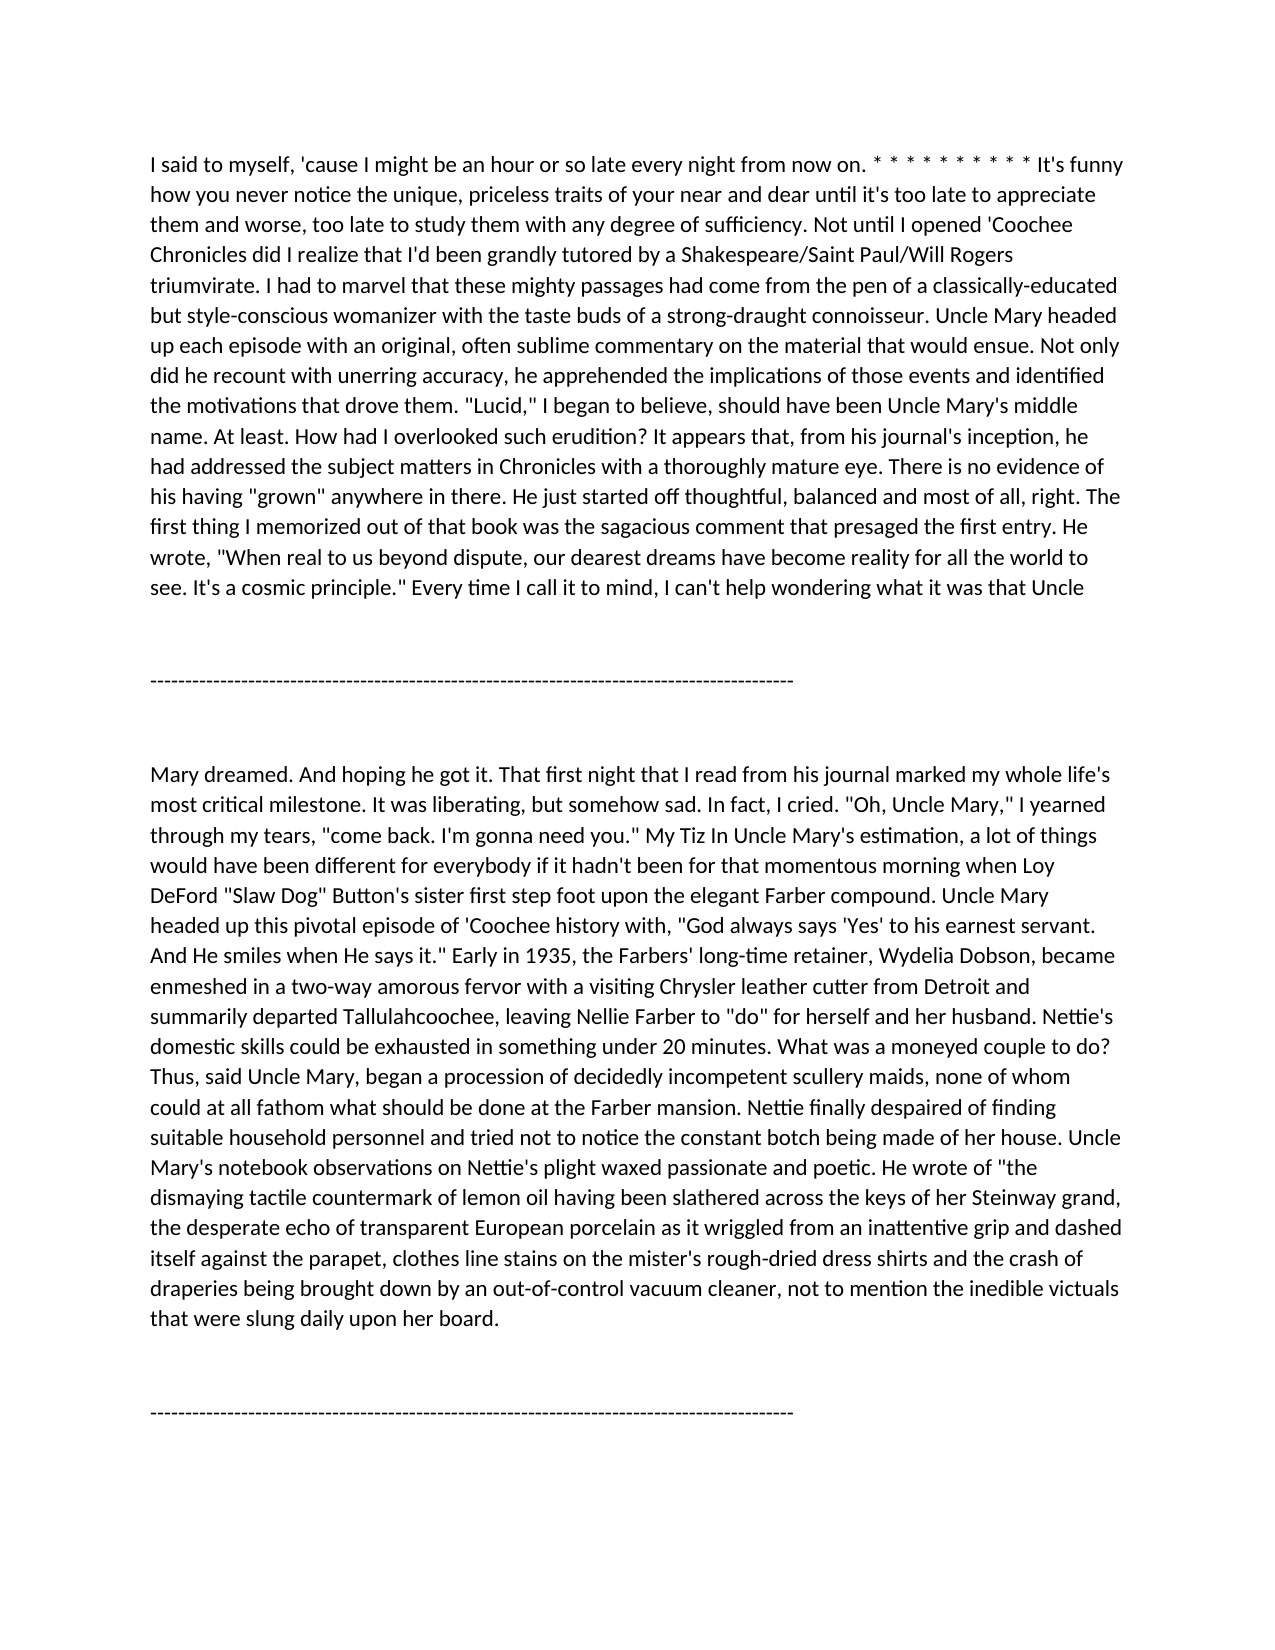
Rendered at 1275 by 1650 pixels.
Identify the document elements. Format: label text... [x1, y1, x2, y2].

text -------------------------------------------------------------------------------------------- [150, 667, 1125, 695]
text -------------------------------------------------------------------------------------------- [150, 1398, 1125, 1426]
text Mary dreamed. And hoping he got it. That first night that I read from his journal marked my whole life's most critical milestone. It was liberating, but somehow sad. In fact, I cried. "Oh, Uncle Mary," I yearned through my tears, "come back. I'm gonna need you." My Tiz In Uncle Mary's estimation, a lot of things would have been different for everybody if it hadn't been for that momentous morning when Loy DeFord "Slaw Dog" Button's sister first step foot upon the elegant Farber compound. Uncle Mary headed up this pivotal episode of 'Coochee history with, "God always says 'Yes' to his earnest servant. And He smiles when He says it." Early in 1935, the Farbers' long-time retainer, Wydelia Dobson, became enmeshed in a two-way amorous fervor with a visiting Chrysler leather cutter from Detroit and summarily departed Tallulahcoochee, leaving Nellie Farber to "do" for herself and her husband. Nettie's domestic skills could be exhausted in something under 20 minutes. What was a moneyed couple to do? Thus, said Uncle Mary, began a procession of decidedly incompetent scullery maids, none of whom could at all fathom what should be done at the Farber mansion. Nettie finally despaired of finding suitable household personnel and tried not to notice the constant botch being made of her house. Uncle Mary's notebook observations on Nettie's plight waxed passionate and poetic. He wrote of "the dismaying tactile countermark of lemon oil having been slathered across the keys of her Steinway grand, the desperate echo of transparent European porcelain as it wriggled from an inattentive grip and dashed itself against the parapet, clothes line stains on the mister's rough-dried dress shirts and the crash of draperies being brought down by an out-of-control vacuum cleaner, not to mention the inedible victuals that were slung daily upon her board. [150, 760, 1125, 1332]
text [150, 150, 1125, 601]
